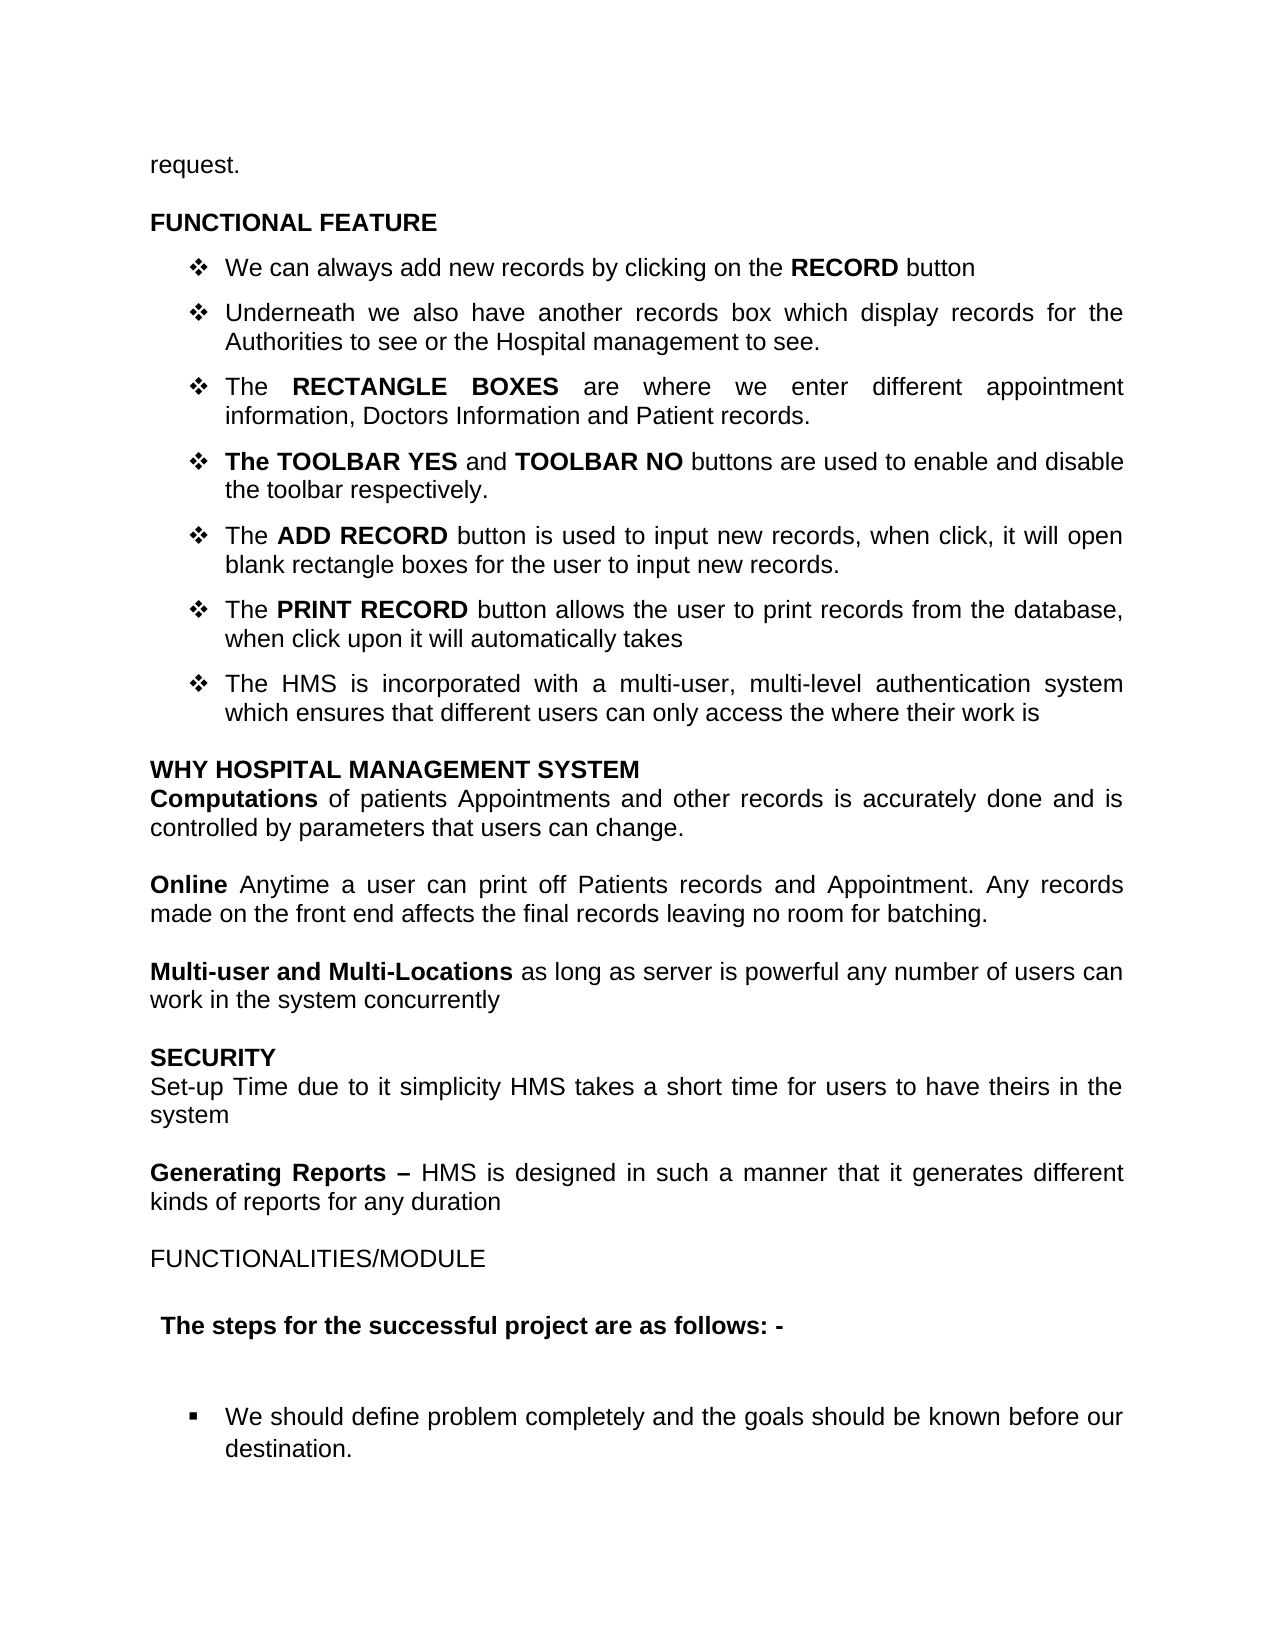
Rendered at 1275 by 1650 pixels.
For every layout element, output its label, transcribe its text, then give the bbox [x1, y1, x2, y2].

text FUNCTIONAL FEATURE [150, 207, 1125, 236]
text WHY HOSPITAL MANAGEMENT SYSTEM [150, 755, 1125, 784]
list The RECTANGLE BOXES are where we enter different appointment information, Doctors Information and Patient records. [187, 372, 1125, 430]
list The HMS is incorporated with a multi-user, multi-level authentication system which ensures that different users can only access the where their work is [187, 669, 1125, 727]
text SECURITY [150, 1043, 1125, 1072]
list We should define problem completely and the goals should be known before our destination. [187, 1399, 1125, 1464]
list The ADD RECORD button is used to input new records, when click, it will open blank rectangle boxes for the user to input new records. [187, 521, 1125, 578]
text Online Anytime a user can print off Patients records and Appointment. Any records made on the front end affects the final records leaving no room for batching. [150, 870, 1125, 928]
text Generating Reports – HMS is designed in such a manner that it generates different kinds of reports for any duration [150, 1158, 1125, 1215]
list The PRINT RECORD button allows the user to print records from the database, when click upon it will automatically takes [187, 595, 1125, 652]
list Underneath we also have another records box which display records for the Authorities to see or the Hospital management to see. [187, 298, 1125, 356]
text Computations of patients Appointments and other records is accurately done and is controlled by parameters that users can change. [150, 784, 1125, 842]
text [150, 150, 1125, 179]
text Multi-user and Multi-Locations as long as server is powerful any number of users can work in the system concurrently [150, 957, 1125, 1014]
text FUNCTIONALITIES/MODULE [150, 1244, 1125, 1273]
list We can always add new records by clicking on the RECORD button [187, 253, 1125, 282]
text Set-up Time due to it simplicity HMS takes a short time for users to have theirs in the system [150, 1072, 1125, 1129]
list The TOOLBAR YES and TOOLBAR NO buttons are used to enable and disable the toolbar respectively. [187, 447, 1125, 504]
subtitle The steps for the successful project are as follows: - [160, 1311, 1125, 1340]
